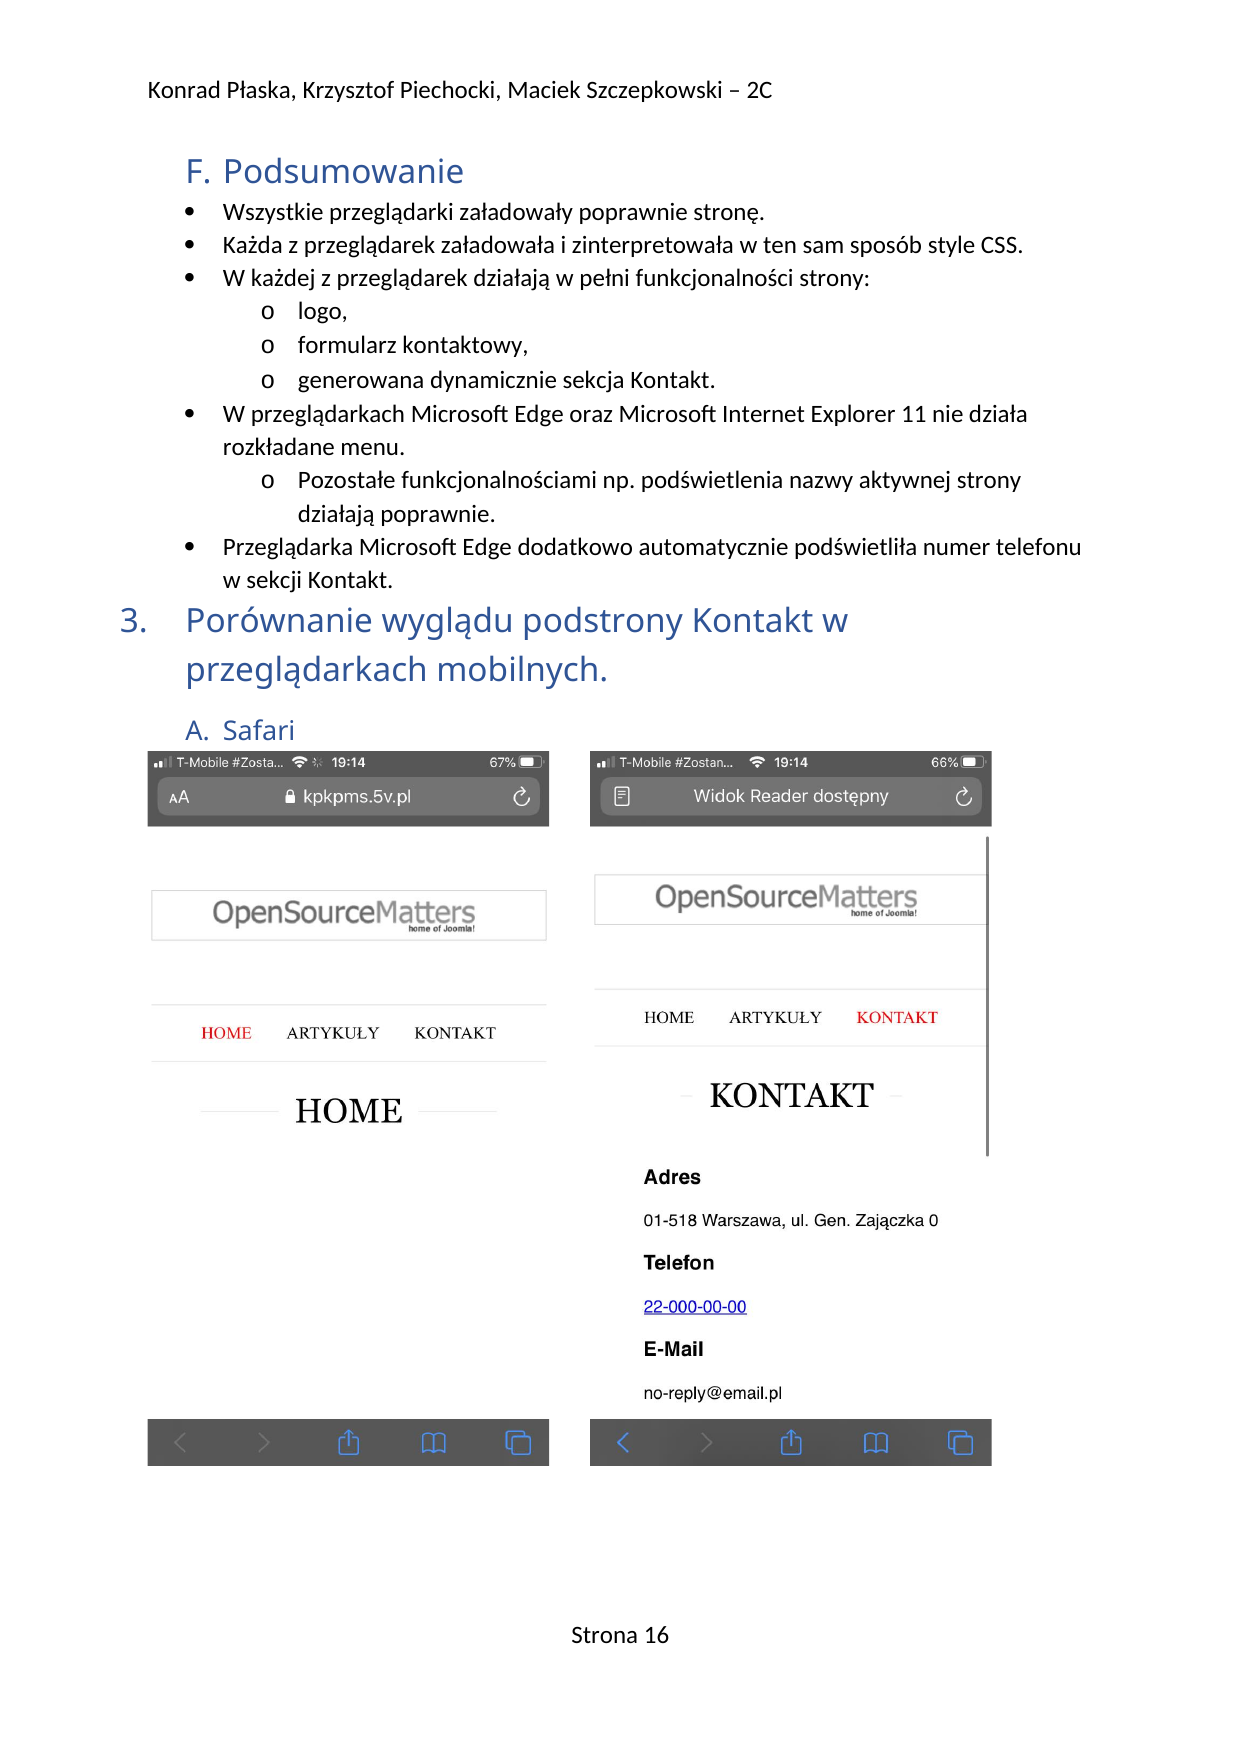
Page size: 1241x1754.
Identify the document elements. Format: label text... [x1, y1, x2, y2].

list Porównanie wyglądu podstrony Kontakt w przeglądarkach mobilnych. [148, 597, 1093, 691]
list W każdej z przeglądarek działają w pełni funkcjonalności strony: [185, 262, 1093, 293]
list formularz kontaktowy, [260, 329, 1093, 361]
list Podsumowanie [185, 148, 1093, 193]
list generowana dynamicznie sekcja Kontakt. [260, 364, 1093, 396]
list W przeglądarkach Microsoft Edge oraz Microsoft Internet Explorer 11 nie działa rozkładane menu. [185, 398, 1093, 462]
list Przeglądarka Microsoft Edge dodatkowo automatycznie podświetliła numer telefonu w sekcji Kontakt. [185, 531, 1093, 594]
picture [590, 751, 992, 1466]
picture [147, 751, 550, 1466]
list logo, [260, 295, 1093, 327]
list Wszystkie przeglądarki załadowały poprawnie stronę. [185, 197, 1093, 227]
list Pozostałe funkcjonalnościami np. podświetlenia nazwy aktywnej strony działają poprawnie. [260, 464, 1093, 529]
list Każda z przeglądarek załadowała i zinterpretowała w ten sam sposób style CSS. [185, 229, 1093, 260]
subtitle Safari [185, 711, 1093, 748]
